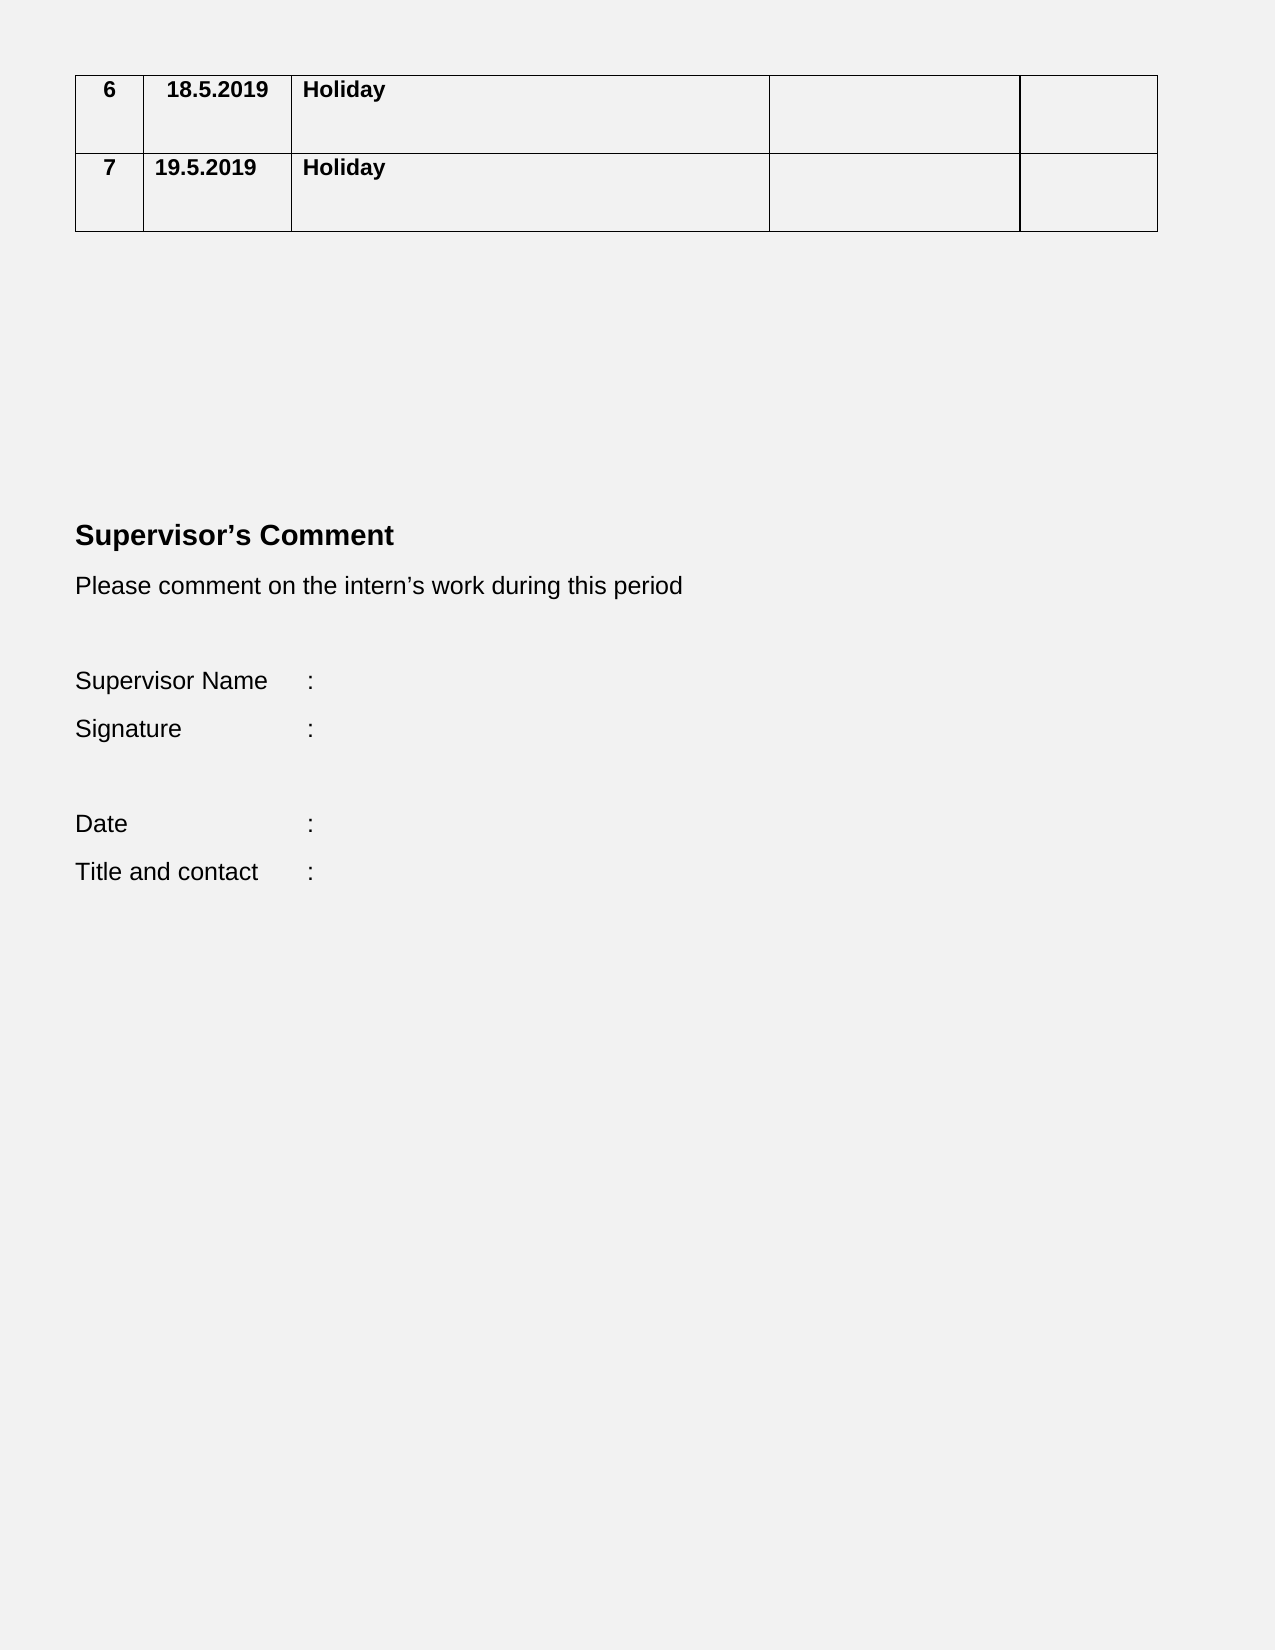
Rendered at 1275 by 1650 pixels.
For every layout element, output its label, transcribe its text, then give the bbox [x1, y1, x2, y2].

text Title and contact : [75, 857, 1200, 886]
table_cell 18.5.2019 [144, 76, 291, 153]
text Please comment on the intern’s work during this period [75, 571, 1200, 600]
table_cell [770, 154, 1019, 231]
table_cell Holiday [292, 76, 769, 153]
table_cell 7 [76, 154, 143, 231]
table_cell [1021, 76, 1157, 153]
table_cell [770, 76, 1019, 153]
table_cell Holiday [292, 154, 769, 231]
text Supervisor Name : [75, 666, 1200, 695]
text Supervisor’s Comment [75, 518, 1200, 552]
text Date : [75, 809, 1200, 838]
table_cell 19.5.2019 [144, 154, 291, 231]
table_cell 6 [76, 76, 143, 153]
text Signature : [75, 714, 1200, 743]
table_cell [1021, 154, 1157, 231]
